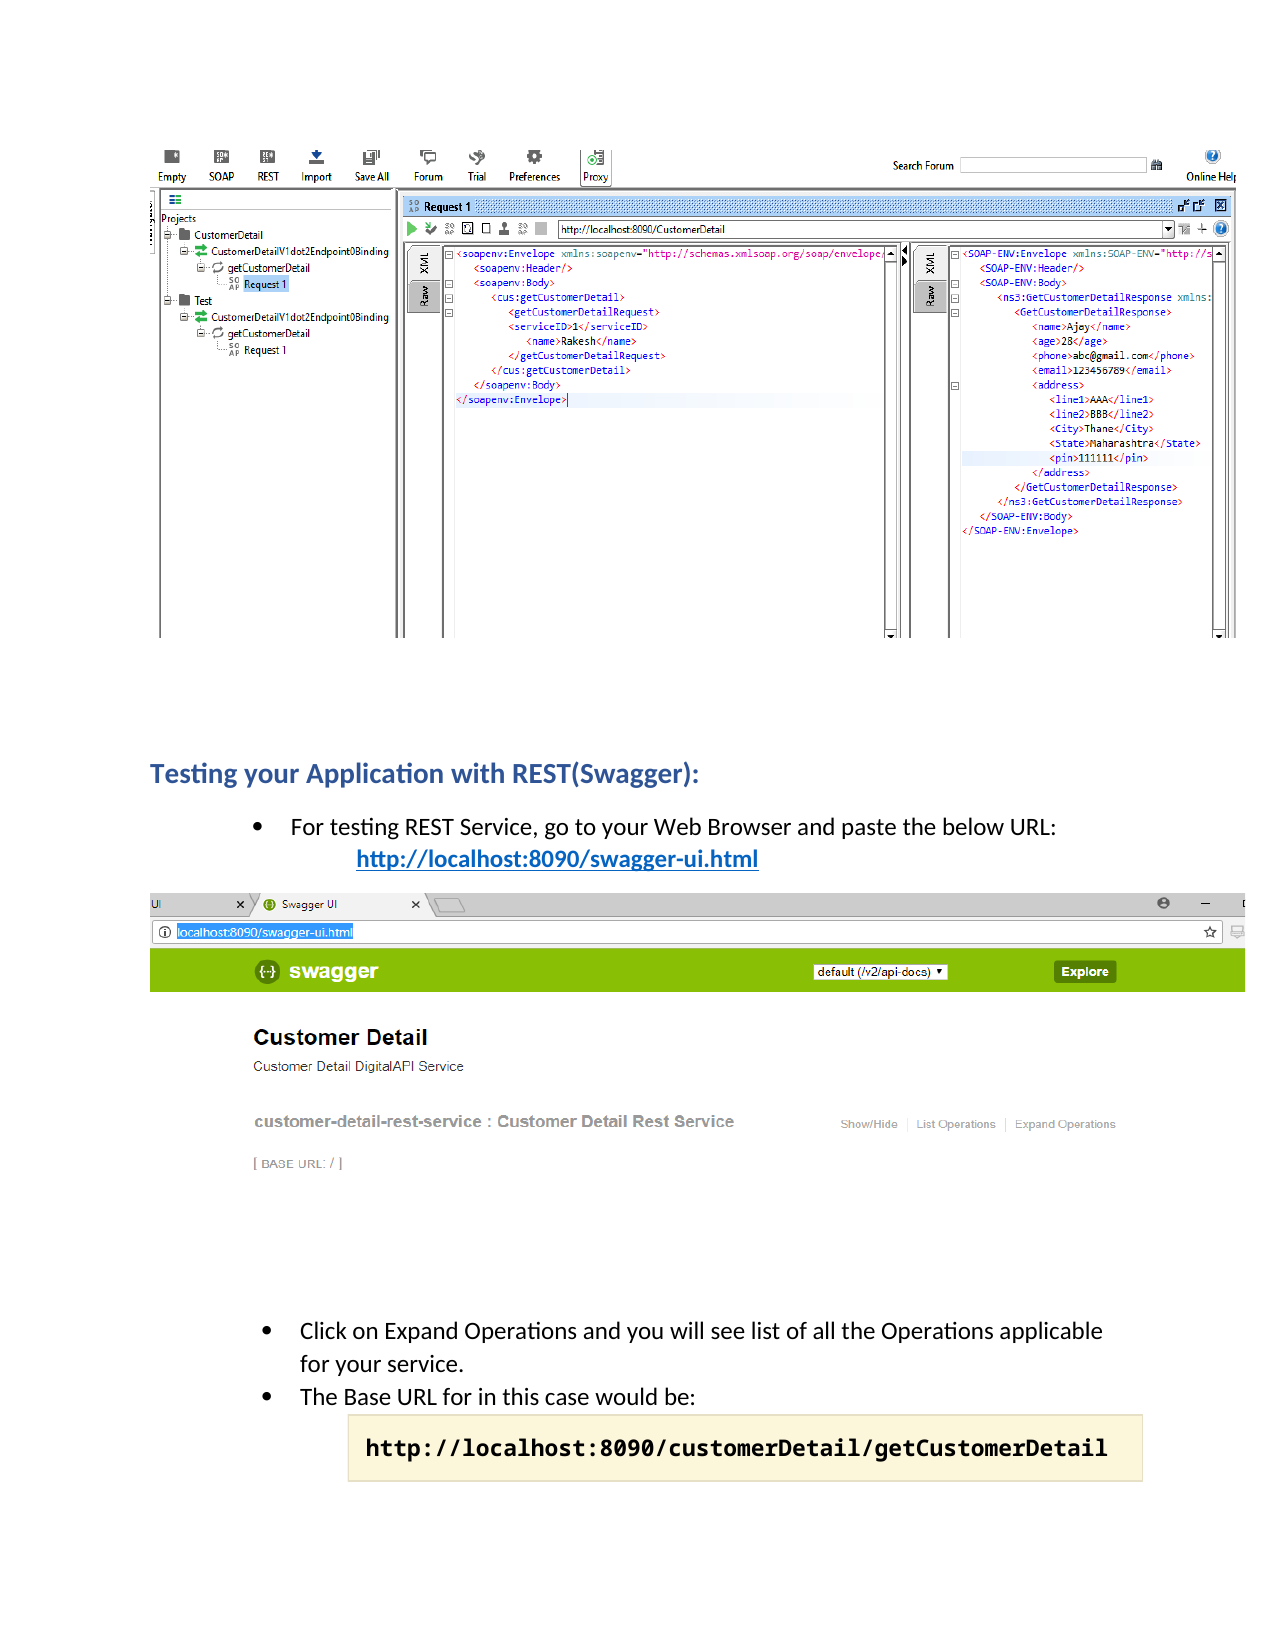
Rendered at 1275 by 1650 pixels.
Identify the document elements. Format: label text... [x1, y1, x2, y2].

list http://localhost:8090/swagger-ui.html [356, 843, 1125, 874]
list For testing REST Service, go to your Web Browser and paste the below URL: [253, 811, 1125, 841]
picture [150, 150, 1236, 638]
list The Base URL for in this case would be: [262, 1381, 1125, 1412]
list http://localhost:8090/customerDetail/getCustomerDetail [349, 1416, 1142, 1480]
list Click on Expand Operations and you will see list of all the Operations applicable for your service. [262, 1315, 1125, 1379]
picture [150, 893, 1246, 1231]
text Testing your Application with REST(Swagger): [150, 756, 1125, 791]
